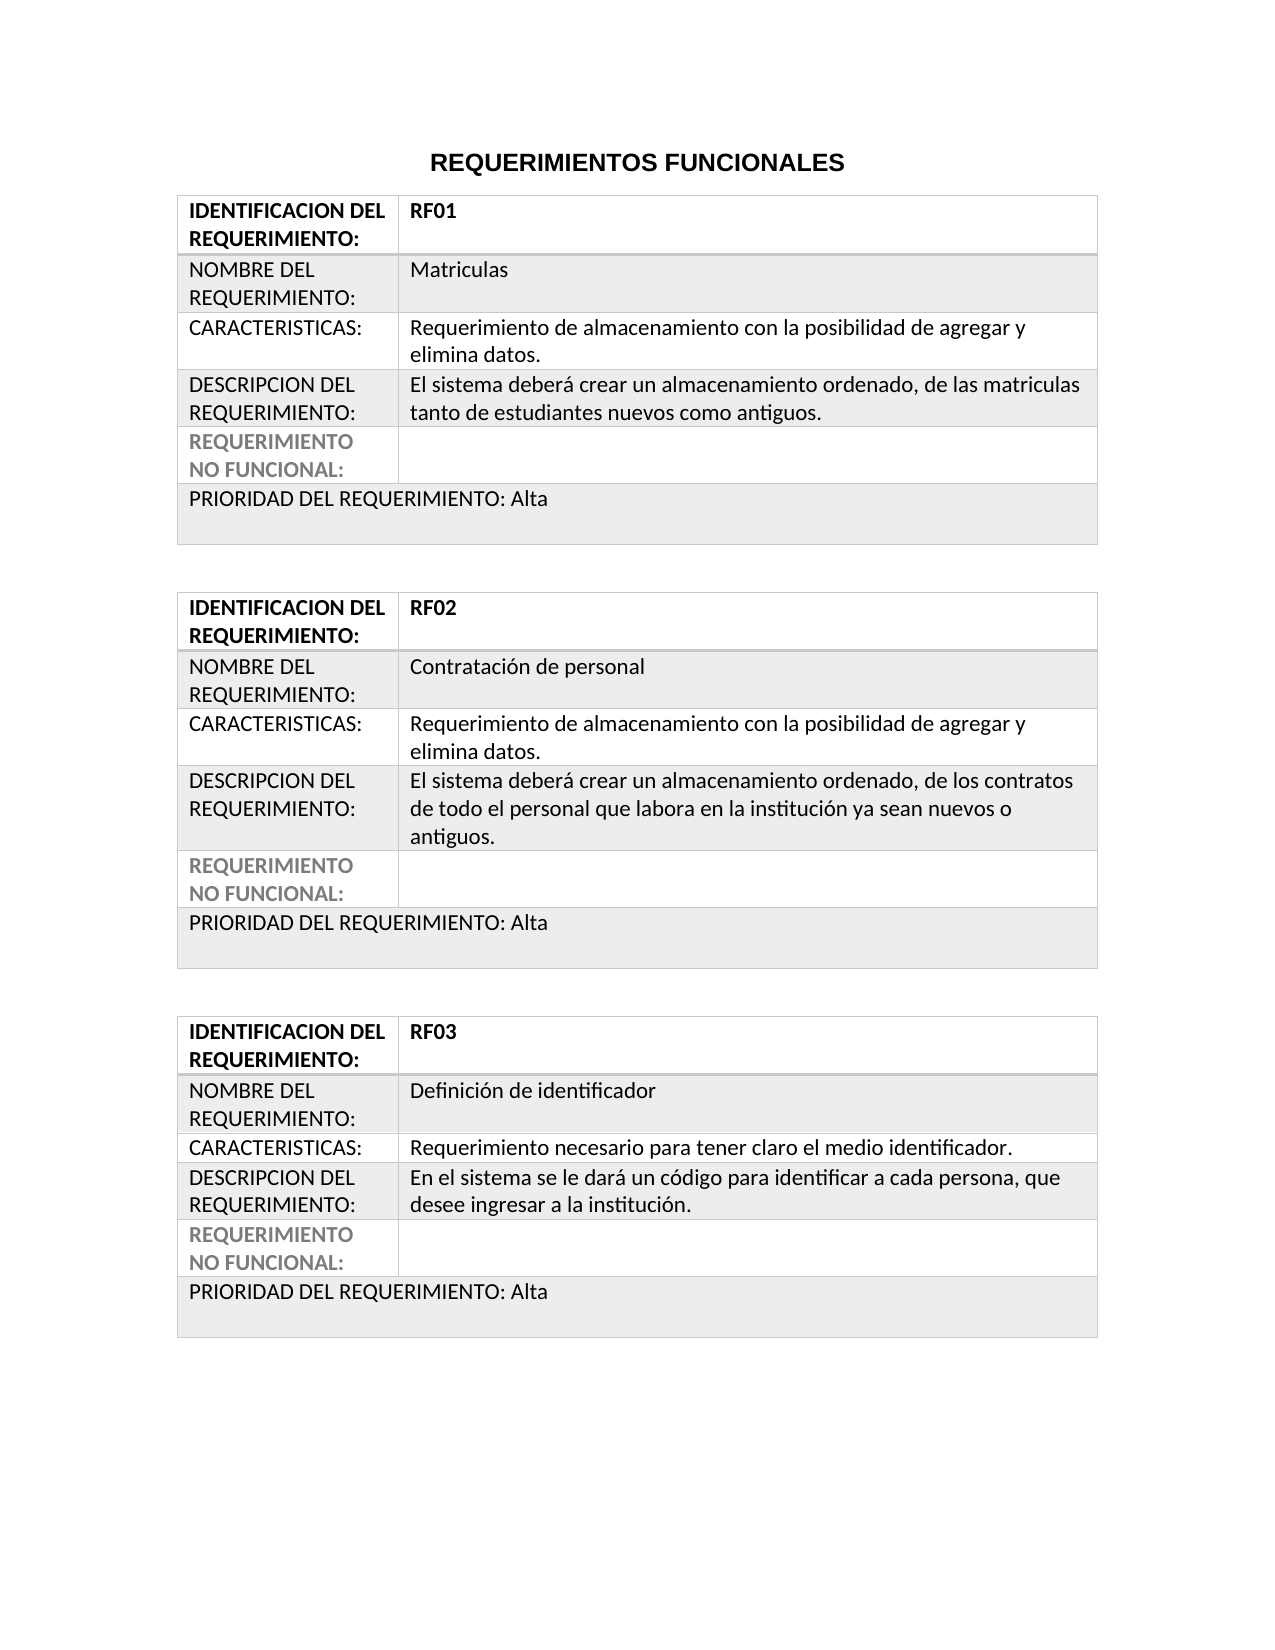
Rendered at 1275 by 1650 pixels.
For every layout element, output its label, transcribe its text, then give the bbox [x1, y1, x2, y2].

table_cell En el sistema se le dará un código para identificar a cada persona, que desee ingresar a la institución. [399, 1163, 1097, 1219]
table_cell REQUERIMIENTO NO FUNCIONAL: [178, 851, 398, 907]
table_cell CARACTERISTICAS: [178, 313, 398, 369]
table_cell DESCRIPCION DEL REQUERIMIENTO: [178, 370, 398, 426]
table_header RF03 [399, 1017, 1097, 1073]
text REQUERIMIENTOS FUNCIONALES [177, 148, 1098, 176]
table_cell NOMBRE DEL REQUERIMIENTO: [178, 652, 398, 708]
table_header RF02 [399, 593, 1097, 649]
table_cell Definición de identificador [399, 1076, 1097, 1132]
table_cell Requerimiento de almacenamiento con la posibilidad de agregar y elimina datos. [399, 709, 1097, 765]
table_cell Requerimiento necesario para tener claro el medio identificador. [399, 1134, 1097, 1162]
table_cell [399, 851, 1097, 907]
table_cell PRIORIDAD DEL REQUERIMIENTO: Alta [178, 908, 1097, 968]
table_header IDENTIFICACION DEL REQUERIMIENTO: [178, 1017, 398, 1073]
table_cell NOMBRE DEL REQUERIMIENTO: [178, 1076, 398, 1132]
table_cell Matriculas [399, 256, 1097, 312]
table_header RF01 [399, 196, 1097, 252]
table_header IDENTIFICACION DEL REQUERIMIENTO: [178, 196, 398, 252]
table_cell El sistema deberá crear un almacenamiento ordenado, de las matriculas tanto de estudiantes nuevos como antiguos. [399, 370, 1097, 426]
table_cell CARACTERISTICAS: [178, 1134, 398, 1162]
table_cell DESCRIPCION DEL REQUERIMIENTO: [178, 766, 398, 850]
table_cell Requerimiento de almacenamiento con la posibilidad de agregar y elimina datos. [399, 313, 1097, 369]
table_cell NOMBRE DEL REQUERIMIENTO: [178, 256, 398, 312]
table_cell El sistema deberá crear un almacenamiento ordenado, de los contratos de todo el personal que labora en la institución ya sean nuevos o antiguos. [399, 766, 1097, 850]
table_cell [399, 427, 1097, 483]
table_cell Contratación de personal [399, 652, 1097, 708]
table_cell PRIORIDAD DEL REQUERIMIENTO: Alta [178, 1277, 1097, 1337]
table_cell CARACTERISTICAS: [178, 709, 398, 765]
table_cell DESCRIPCION DEL REQUERIMIENTO: [178, 1163, 398, 1219]
table_header IDENTIFICACION DEL REQUERIMIENTO: [178, 593, 398, 649]
table_cell REQUERIMIENTO NO FUNCIONAL: [178, 1220, 398, 1276]
table_cell REQUERIMIENTO NO FUNCIONAL: [178, 427, 398, 483]
table_cell PRIORIDAD DEL REQUERIMIENTO: Alta [178, 484, 1097, 544]
table_cell [399, 1220, 1097, 1276]
